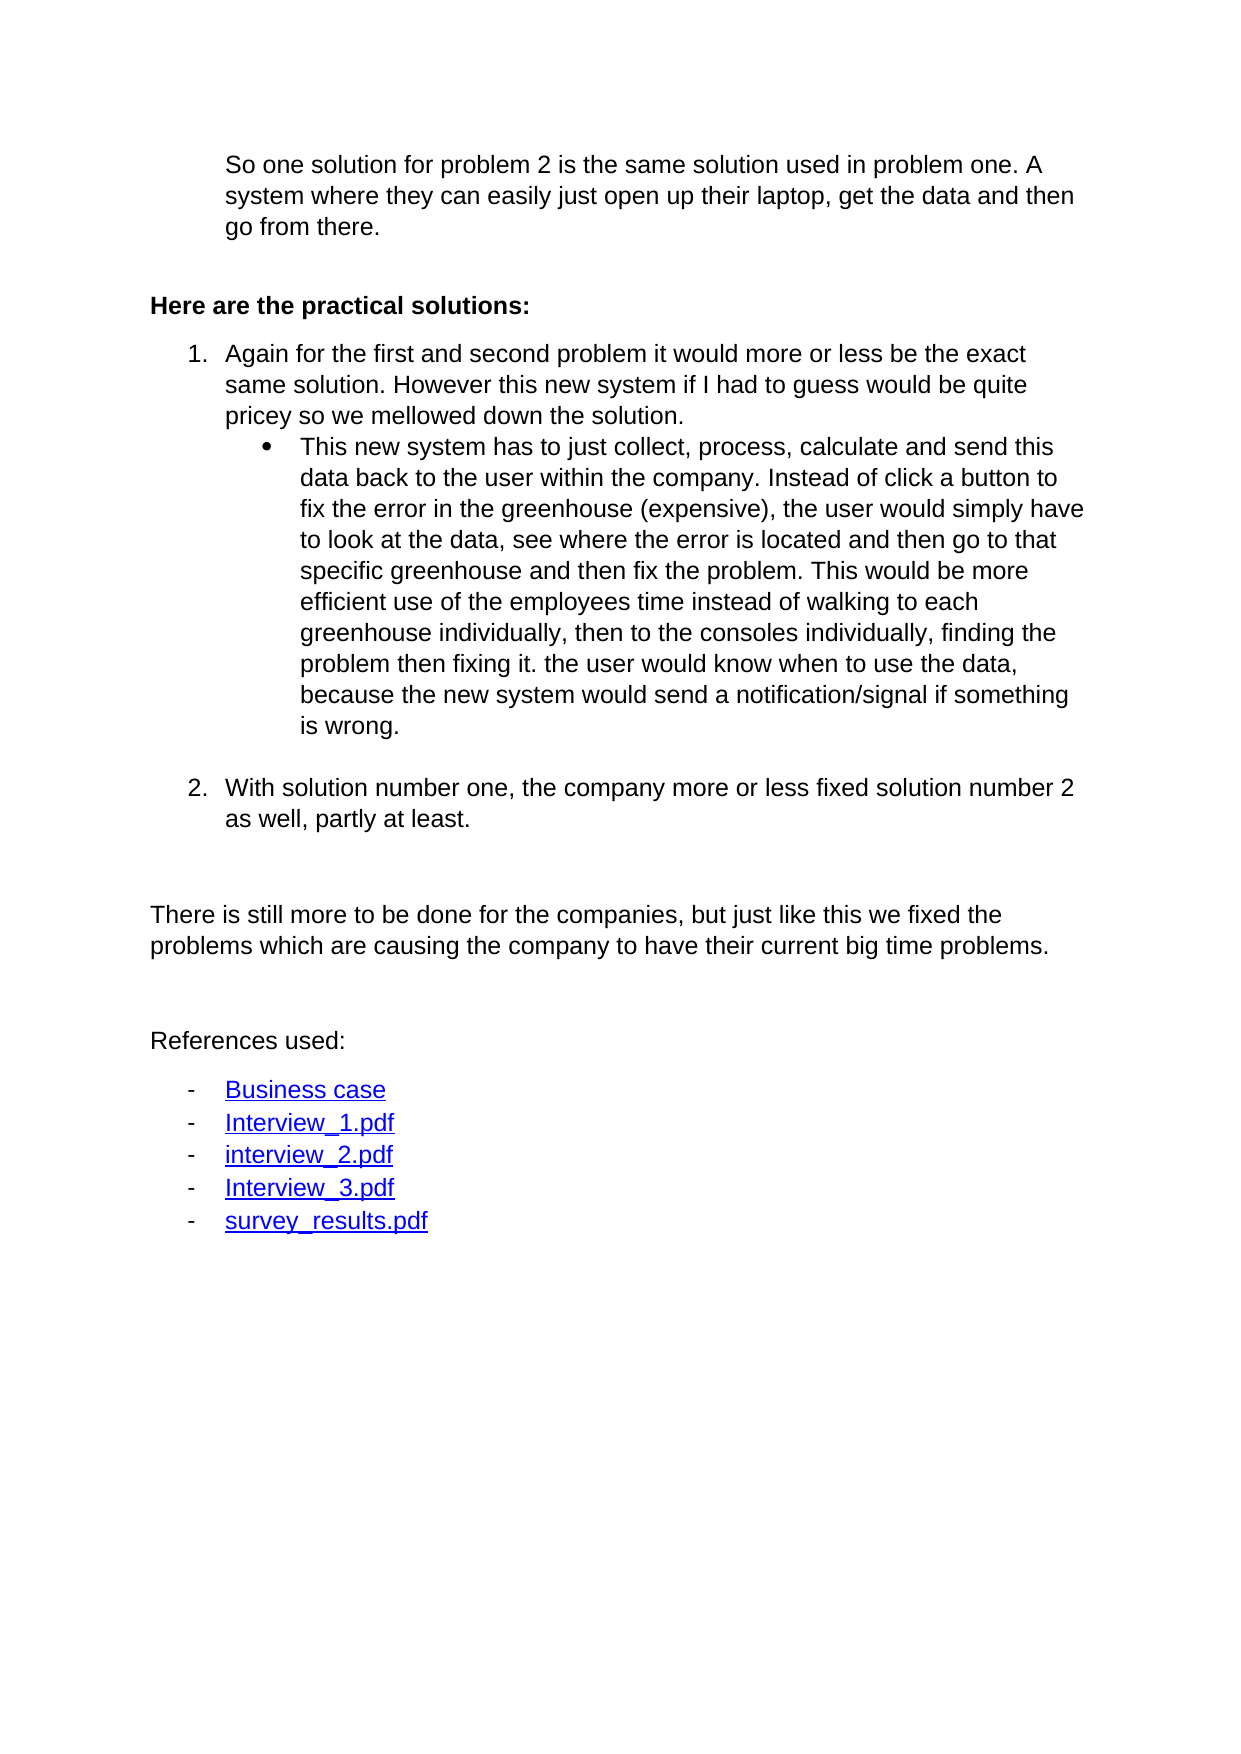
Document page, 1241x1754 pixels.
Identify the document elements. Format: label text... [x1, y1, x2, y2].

text There is still more to be done for the companies, but just like this we fixed the problems which are causing the company to have their current big time problems. [150, 900, 1090, 959]
list Again for the first and second problem it would more or less be the exact same solution. However this new system if I had to guess would be quite pricey so we mellowed down the solution. [187, 338, 1090, 429]
list Business case [187, 1074, 1090, 1104]
text References used: [150, 1026, 1090, 1055]
list This new system has to just collect, process, calculate and send this data back to the user within the company. Instead of click a button to fix the error in the greenhouse (expensive), the user would simply have to look at the data, see where the error is located and then go to that specific greenhouse and then fix the problem. This would be more efficient use of the employees time instead of walking to each greenhouse individually, then to the consoles individually, finding the problem then fixing it. the user would know when to use the data, because the new system would send a notification/signal if something is wrong. [262, 432, 1090, 740]
list survey_results.pdf [187, 1206, 1090, 1236]
list interview_2.pdf [187, 1140, 1090, 1170]
list With solution number one, the company more or less fixed solution number 2 as well, partly at least. [187, 773, 1090, 833]
list Interview_1.pdf [187, 1107, 1090, 1137]
list So one solution for problem 2 is the same solution used in problem one. A system where they can easily just open up their laptop, get the data and then go from there. [225, 150, 1090, 241]
text Here are the practical solutions: [150, 291, 1090, 319]
list Interview_3.pdf [187, 1173, 1090, 1203]
